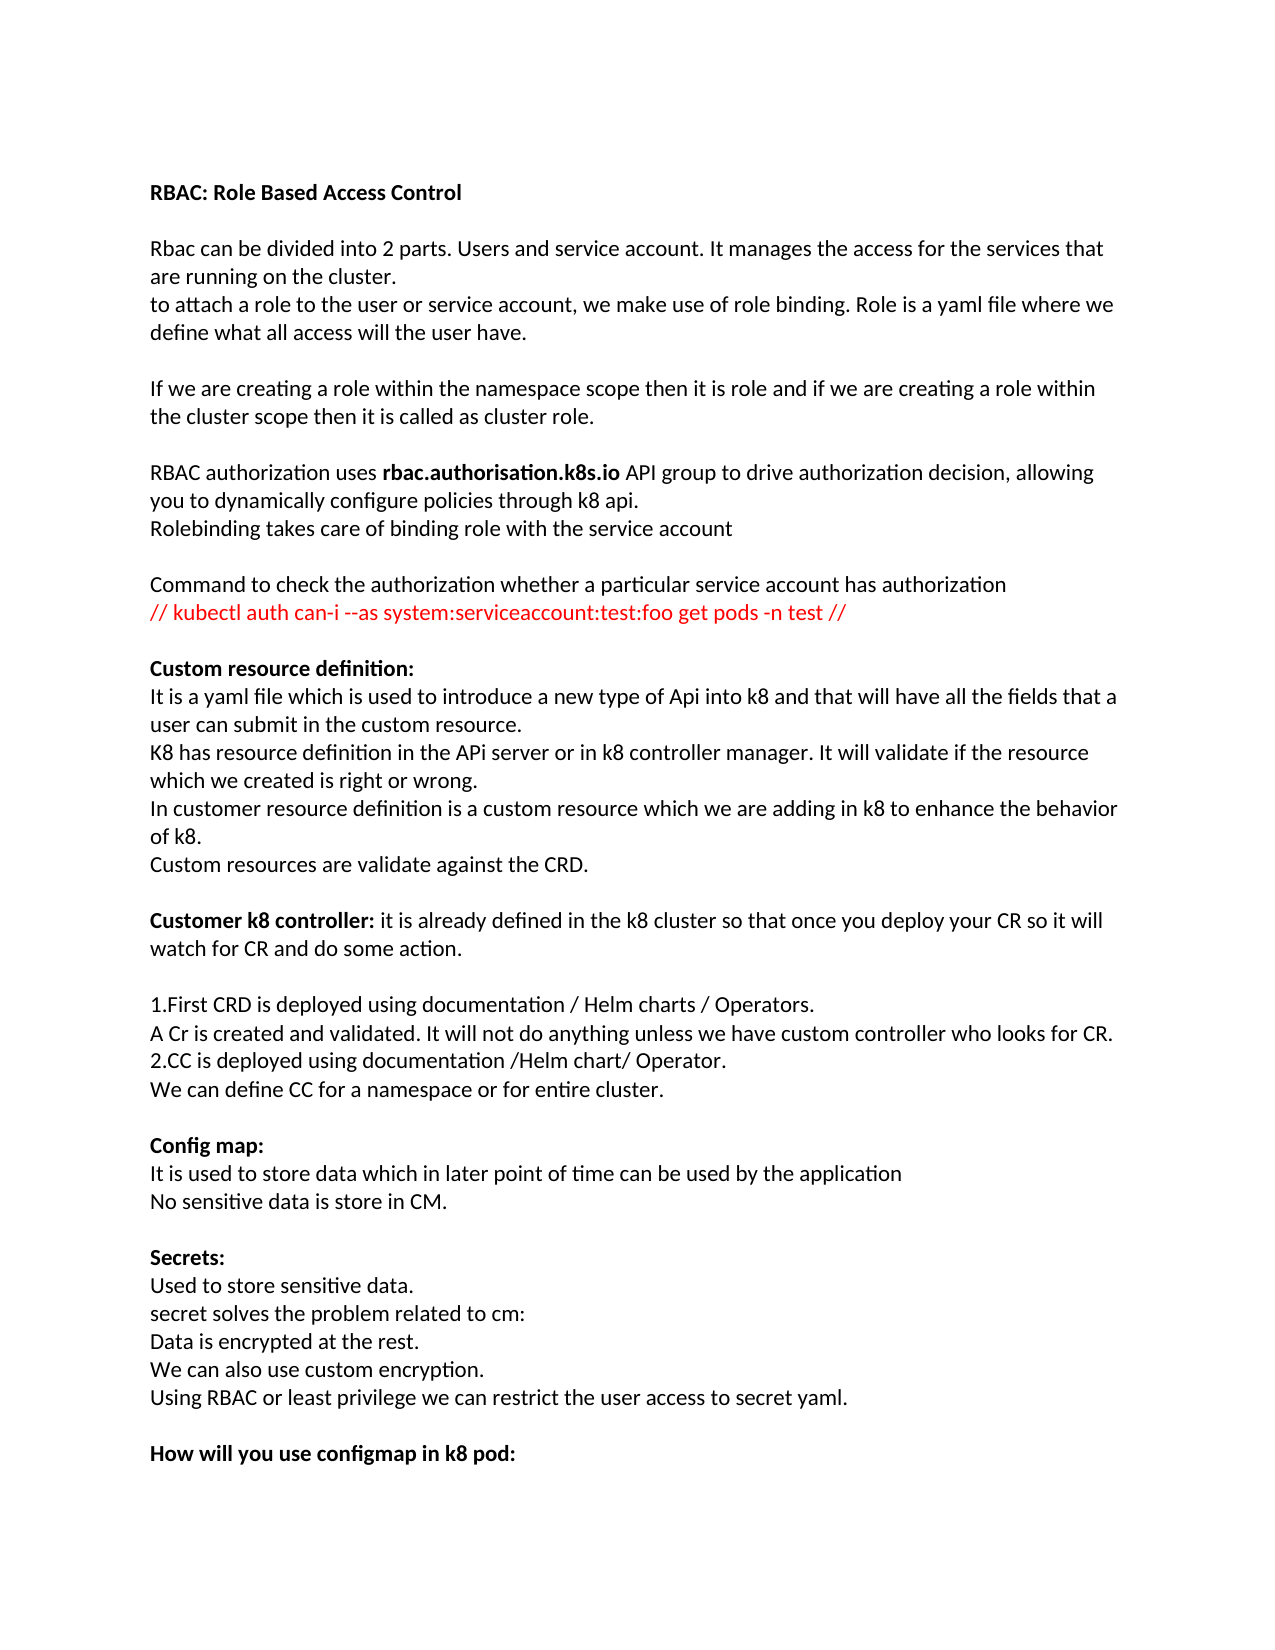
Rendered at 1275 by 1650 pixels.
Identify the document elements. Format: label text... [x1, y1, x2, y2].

text // kubectl auth can-i --as system:serviceaccount:test:foo get pods -n test // [150, 598, 1125, 626]
text If we are creating a role within the namespace scope then it is role and if we are creating a role within the cluster scope then it is called as cluster role. [150, 374, 1125, 430]
text RBAC authorization uses rbac.authorisation.k8s.io API group to drive authorization decision, allowing you to dynamically configure policies through k8 api. [150, 458, 1125, 514]
text Used to store sensitive data. [150, 1271, 1125, 1299]
text Custom resource definition: [150, 654, 1125, 682]
text How will you use configmap in k8 pod: [150, 1439, 1125, 1467]
text Config map: [150, 1131, 1125, 1159]
text Custom resources are validate against the CRD. [150, 851, 1125, 878]
text It is a yaml file which is used to introduce a new type of Api into k8 and that will have all the fields that a user can submit in the custom resource. [150, 682, 1125, 738]
text Using RBAC or least privilege we can restrict the user access to secret yaml. [150, 1383, 1125, 1411]
text We can define CC for a namespace or for entire cluster. [150, 1075, 1125, 1103]
text No sensitive data is store in CM. [150, 1187, 1125, 1215]
text Rbac can be divided into 2 parts. Users and service account. It manages the access for the services that are running on the cluster. [150, 234, 1125, 290]
text It is used to store data which in later point of time can be used by the application [150, 1159, 1125, 1187]
text We can also use custom encryption. [150, 1355, 1125, 1383]
text Data is encrypted at the rest. [150, 1327, 1125, 1355]
text RBAC: Role Based Access Control [150, 178, 1125, 206]
text 1.First CRD is deployed using documentation / Helm charts / Operators. [150, 991, 1125, 1019]
text Command to check the authorization whether a particular service account has authorization [150, 570, 1125, 598]
text 2.CC is deployed using documentation /Helm chart/ Operator. [150, 1047, 1125, 1075]
text secret solves the problem related to cm: [150, 1299, 1125, 1327]
text to attach a role to the user or service account, we make use of role binding. Role is a yaml file where we define what all access will the user have. [150, 290, 1125, 346]
text Rolebinding takes care of binding role with the service account [150, 514, 1125, 542]
text Customer k8 controller: it is already defined in the k8 cluster so that once you deploy your CR so it will watch for CR and do some action. [150, 907, 1125, 963]
text In customer resource definition is a custom resource which we are adding in k8 to enhance the behavior of k8. [150, 794, 1125, 851]
text K8 has resource definition in the APi server or in k8 controller manager. It will validate if the resource which we created is right or wrong. [150, 738, 1125, 794]
text A Cr is created and validated. It will not do anything unless we have custom controller who looks for CR. [150, 1019, 1125, 1047]
text Secrets: [150, 1243, 1125, 1271]
